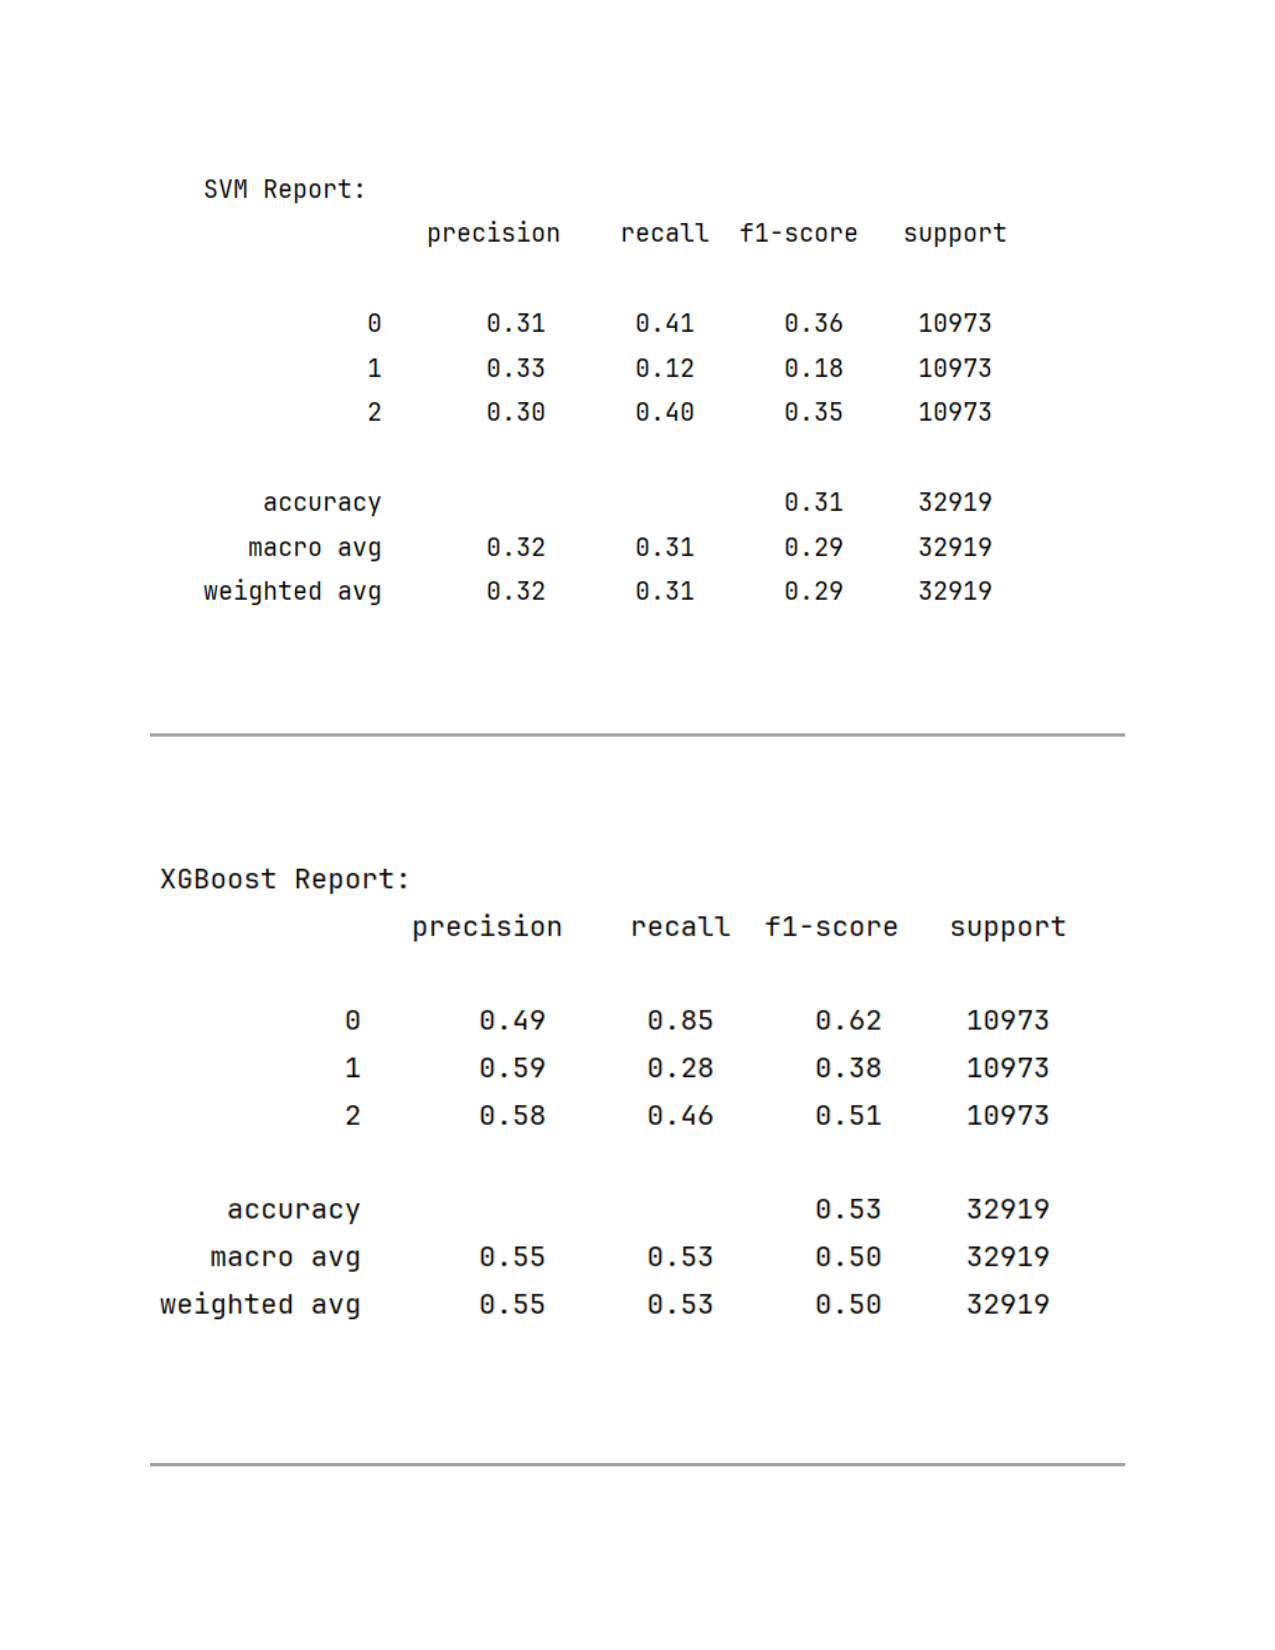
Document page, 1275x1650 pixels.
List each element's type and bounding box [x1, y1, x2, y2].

picture [150, 841, 1125, 1360]
picture [196, 150, 1046, 645]
